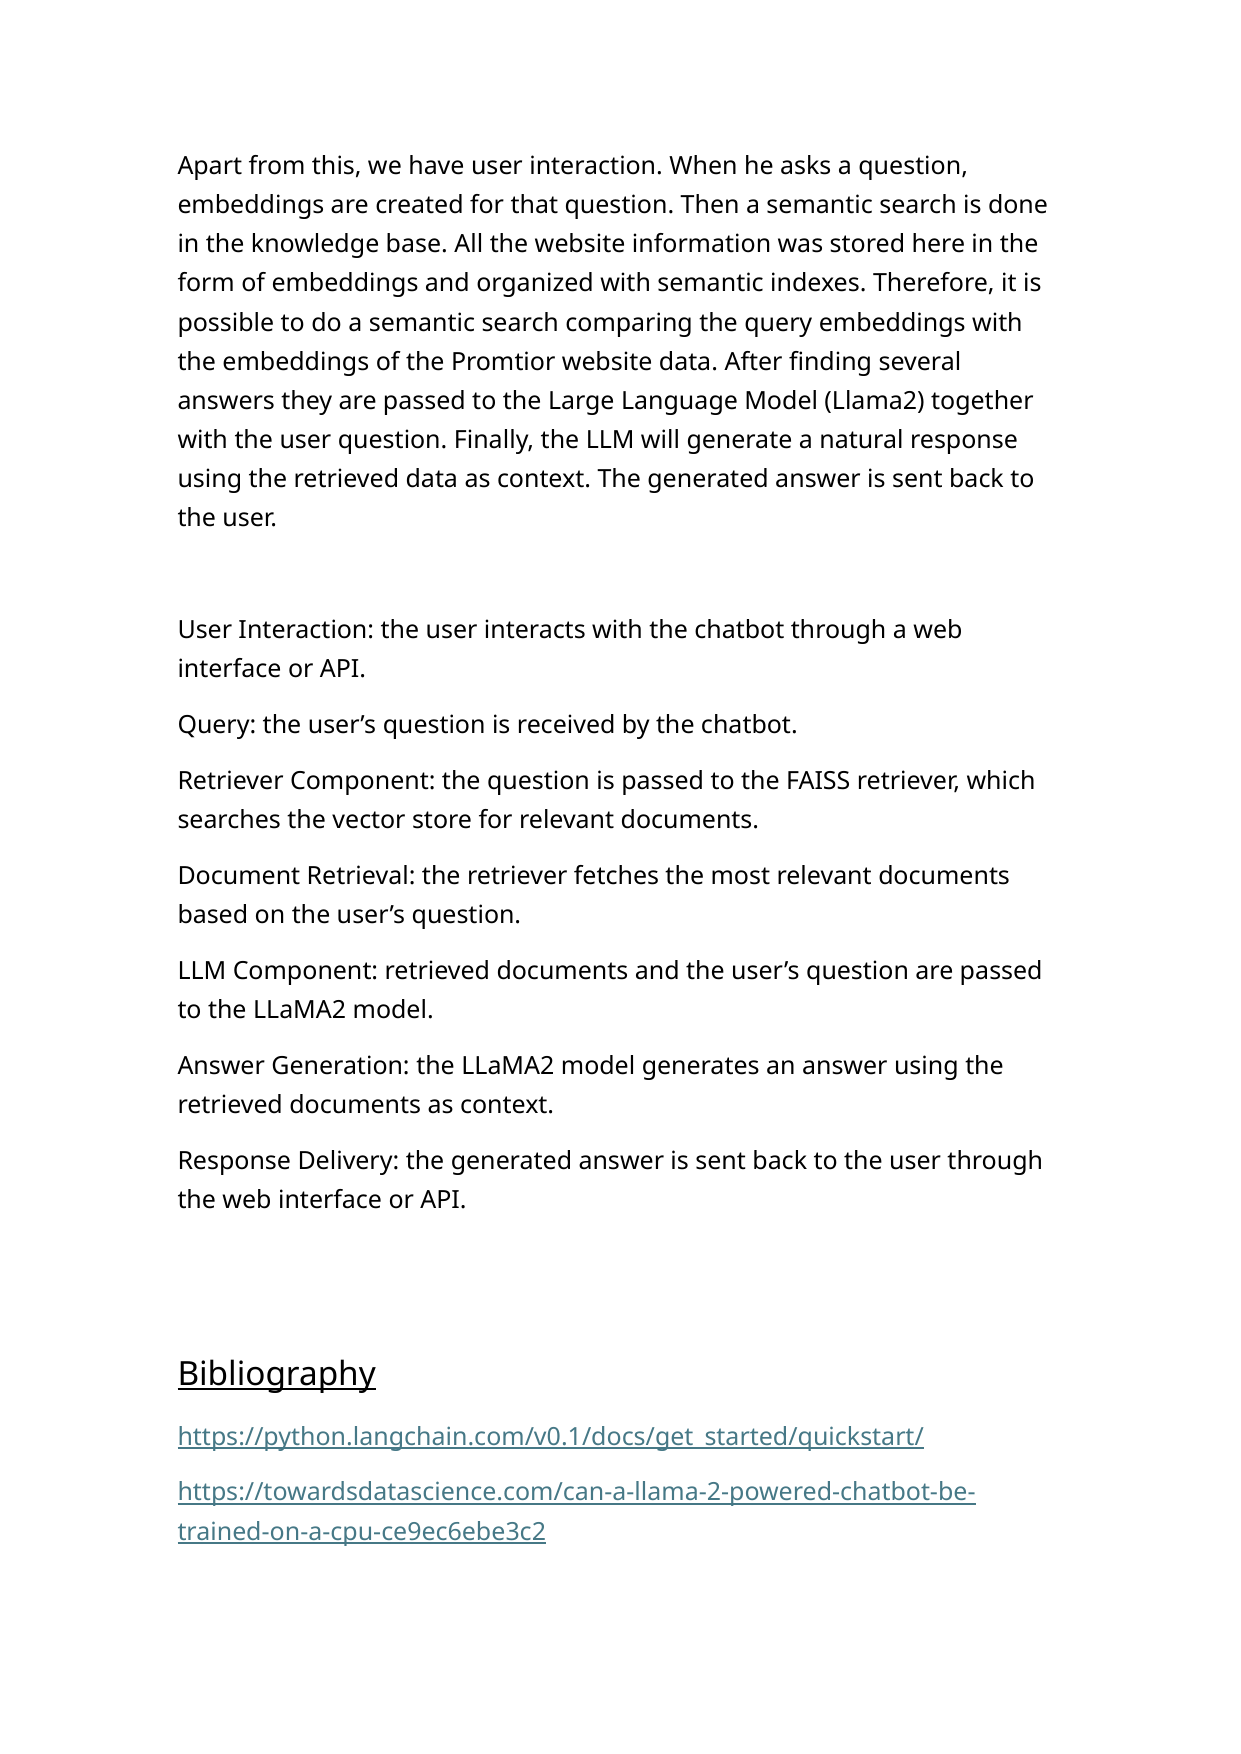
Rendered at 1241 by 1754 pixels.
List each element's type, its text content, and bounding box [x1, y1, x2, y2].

text Query: the user’s question is received by the chatbot. [177, 707, 1063, 741]
text https://python.langchain.com/v0.1/docs/get_started/quickstart/ [177, 1418, 1063, 1452]
text Answer Generation: the LLaMA2 model generates an answer using the retrieved documents as context. [177, 1048, 1063, 1121]
text Response Delivery: the generated answer is sent back to the user through the web interface or API. [177, 1143, 1063, 1216]
text Apart from this, we have user interaction. When he asks a question, embeddings are created for that question. Then a semantic search is done in the knowledge base. All the website information was stored here in the form of embeddings and organized with semantic indexes. Therefore, it is possible to do a semantic search comparing the query embeddings with the embeddings of the Promtior website data. After finding several answers they are passed to the Large Language Model (Llama2) together with the user question. Finally, the LLM will generate a natural response using the retrieved data as context. The generated answer is sent back to the user. [177, 148, 1063, 534]
text User Interaction: the user interacts with the chatbot through a web interface or API. [177, 612, 1063, 685]
text Retriever Component: the question is passed to the FAISS retriever, which searches the vector store for relevant documents. [177, 763, 1063, 836]
text Bibliography [177, 1349, 1063, 1395]
text LLM Component: retrieved documents and the user’s question are passed to the LLaMA2 model. [177, 953, 1063, 1026]
text Document Retrieval: the retriever fetches the most relevant documents based on the user’s question. [177, 858, 1063, 931]
text https://towardsdatascience.com/can-a-llama-2-powered-chatbot-be-trained-on-a-cpu-ce9ec6ebe3c2 [177, 1474, 1063, 1547]
